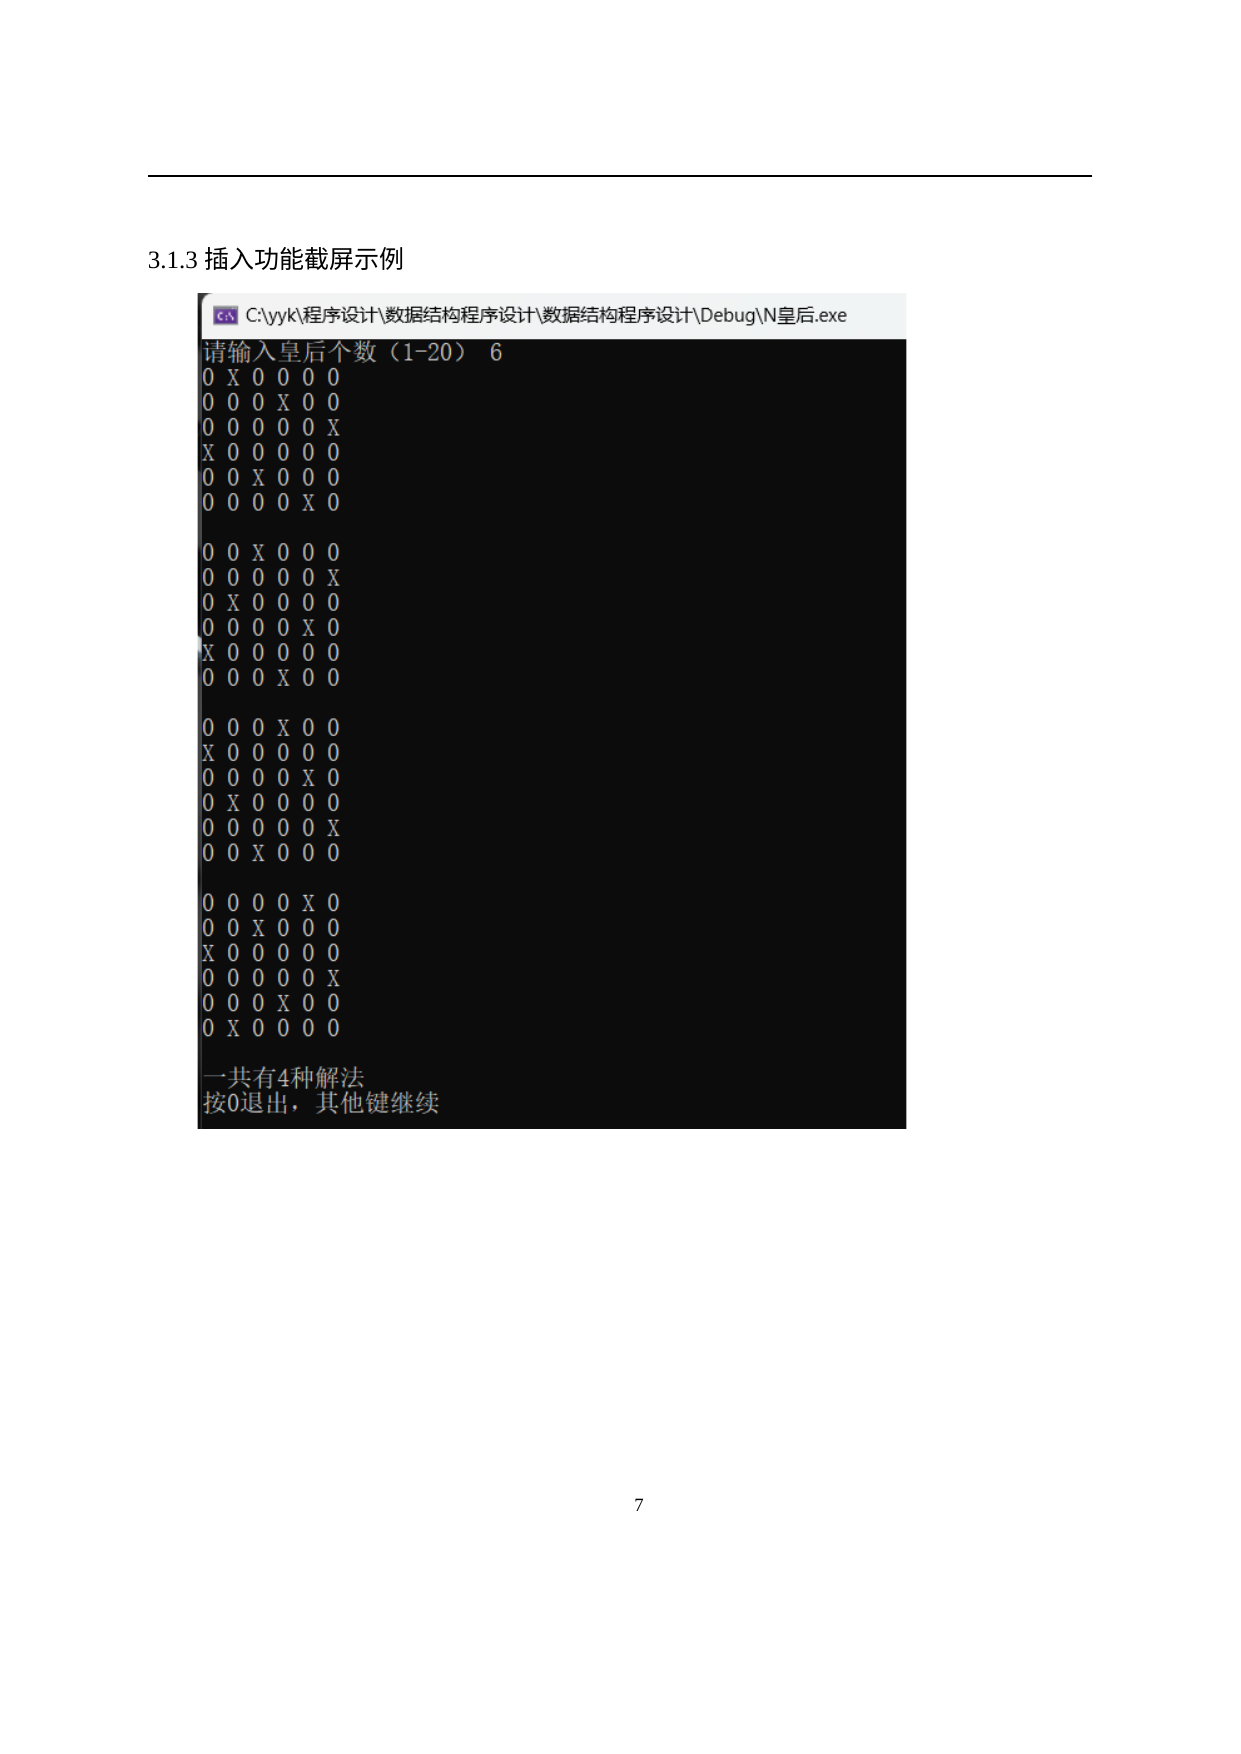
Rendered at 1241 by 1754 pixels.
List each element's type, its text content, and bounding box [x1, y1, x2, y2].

subtitle 3.1.3 插入功能截屏示例 [148, 239, 1092, 275]
